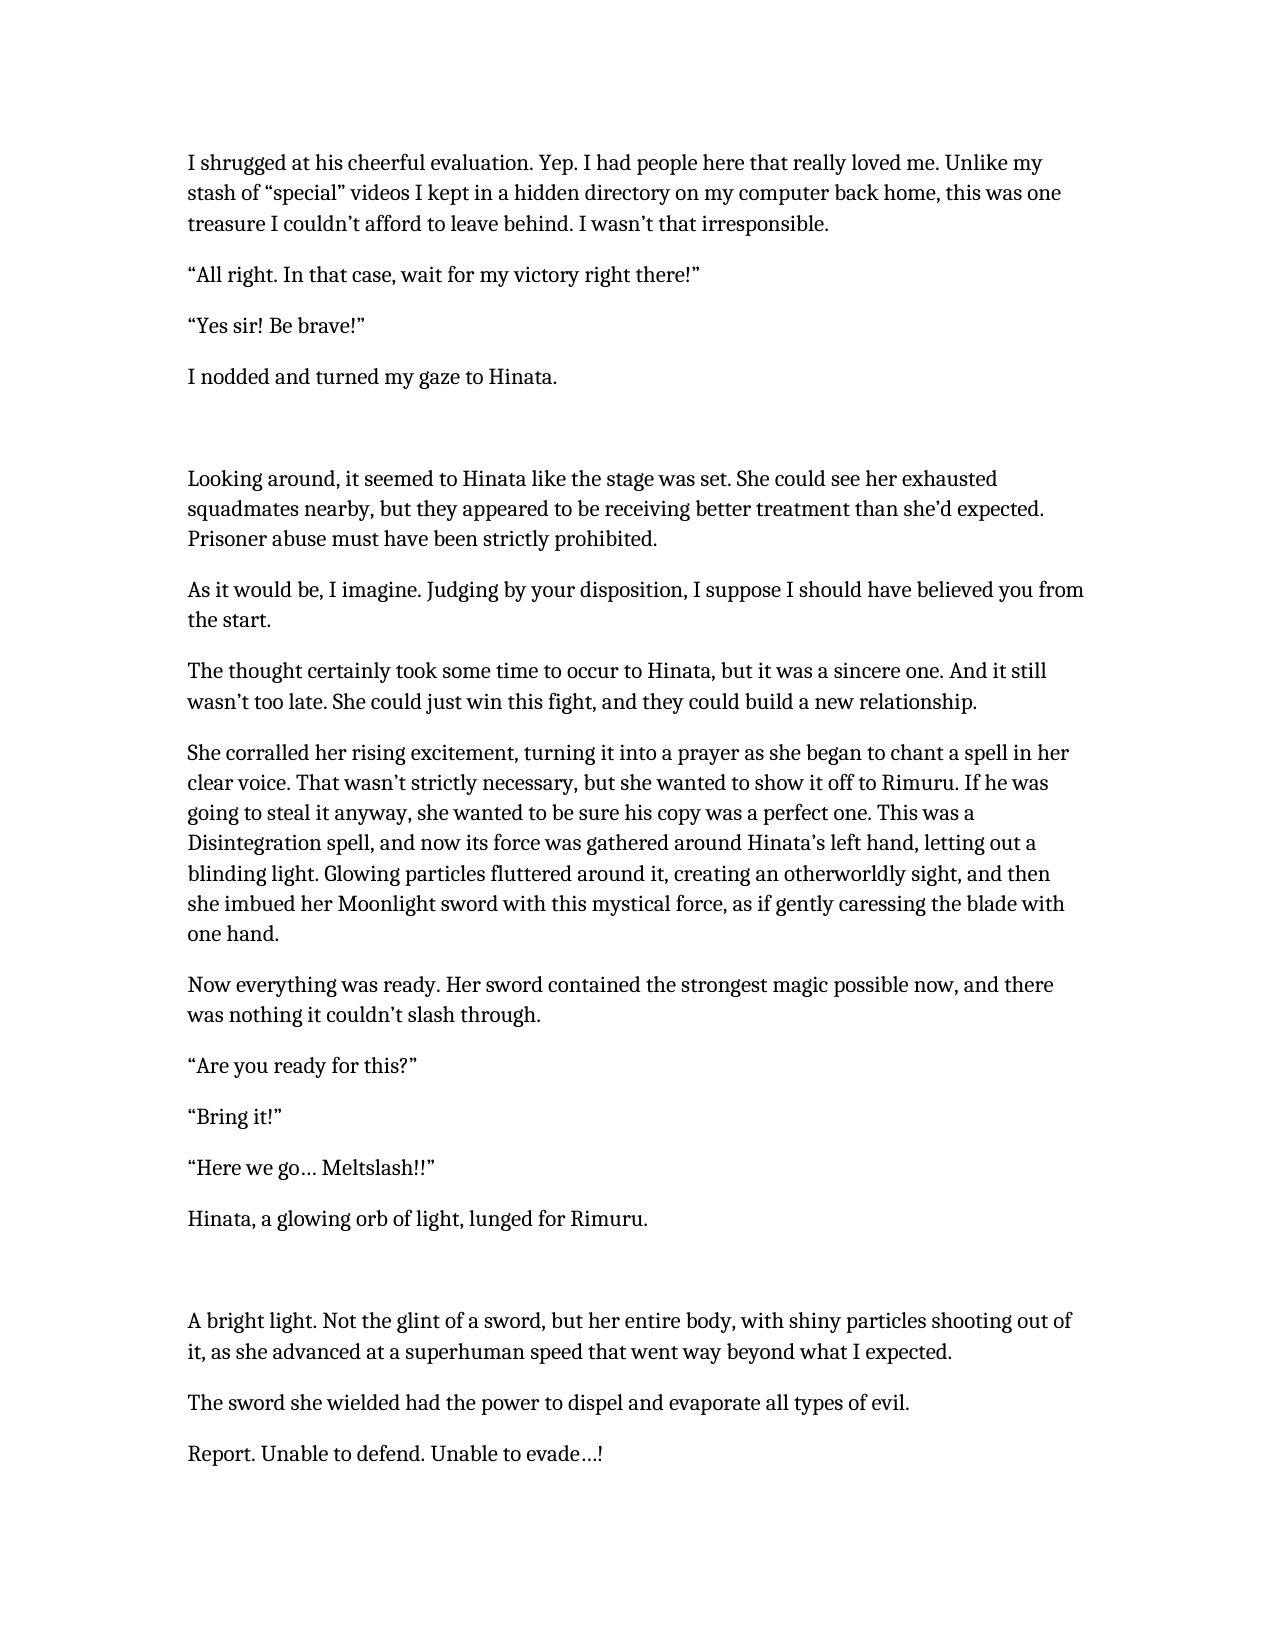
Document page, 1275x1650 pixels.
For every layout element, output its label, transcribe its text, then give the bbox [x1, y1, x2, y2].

text I nodded and turned my gaze to Hinata. [187, 363, 1087, 390]
text She corralled her rising excitement, turning it into a prayer as she began to chant a spell in her clear voice. That wasn’t strictly necessary, but she wanted to show it off to Rimuru. If he was going to steal it anyway, she wanted to be sure his copy was a perfect one. This was a Disintegration spell, and now its force was gathered around Hinata’s left hand, letting out a blinding light. Glowing particles fluttered around it, creating an otherworldly sight, and then she imbued her Moonlight sword with this mystical force, as if gently caressing the blade with one hand. [187, 739, 1087, 947]
text Report. Unable to defend. Unable to evade…! [187, 1441, 1087, 1467]
text “Here we go… Meltslash!!” [187, 1155, 1087, 1182]
text A bright light. Not the glint of a sword, but her entire body, with shiny particles shooting out of it, as she advanced at a superhuman speed that went way beyond what I expected. [187, 1308, 1087, 1365]
text Now everything was ready. Her sword contained the strongest magic possible now, and there was nothing it couldn’t slash through. [187, 972, 1087, 1028]
text The thought certainly took some time to occur to Hinata, but it was a sincere one. And it still wasn’t too late. She could just win this fight, and they could build a new relationship. [187, 658, 1087, 715]
text I shrugged at his cheerful evaluation. Yep. I had people here that really loved me. Unlike my stash of “special” videos I kept in a hidden directory on my computer back home, this was one treasure I couldn’t afford to leave behind. I wasn’t that irresponsible. [187, 150, 1087, 237]
text Hinata, a glowing orb of light, lunged for Rimuru. [187, 1206, 1087, 1233]
text “Bring it!” [187, 1104, 1087, 1131]
text As it would be, I imagine. Judging by your disposition, I suppose I should have believed you from the start. [187, 577, 1087, 634]
text “Yes sir! Be brave!” [187, 312, 1087, 339]
text The sword she wielded had the power to dispel and evaporate all types of evil. [187, 1389, 1087, 1416]
text Looking around, it seemed to Hinata like the stage was set. She could see her exhausted squadmates nearby, but they appeared to be receiving better treatment than she’d expected. Prisoner abuse must have been strictly prohibited. [187, 466, 1087, 552]
text “Are you ready for this?” [187, 1053, 1087, 1079]
text “All right. In that case, wait for my victory right there!” [187, 261, 1087, 288]
